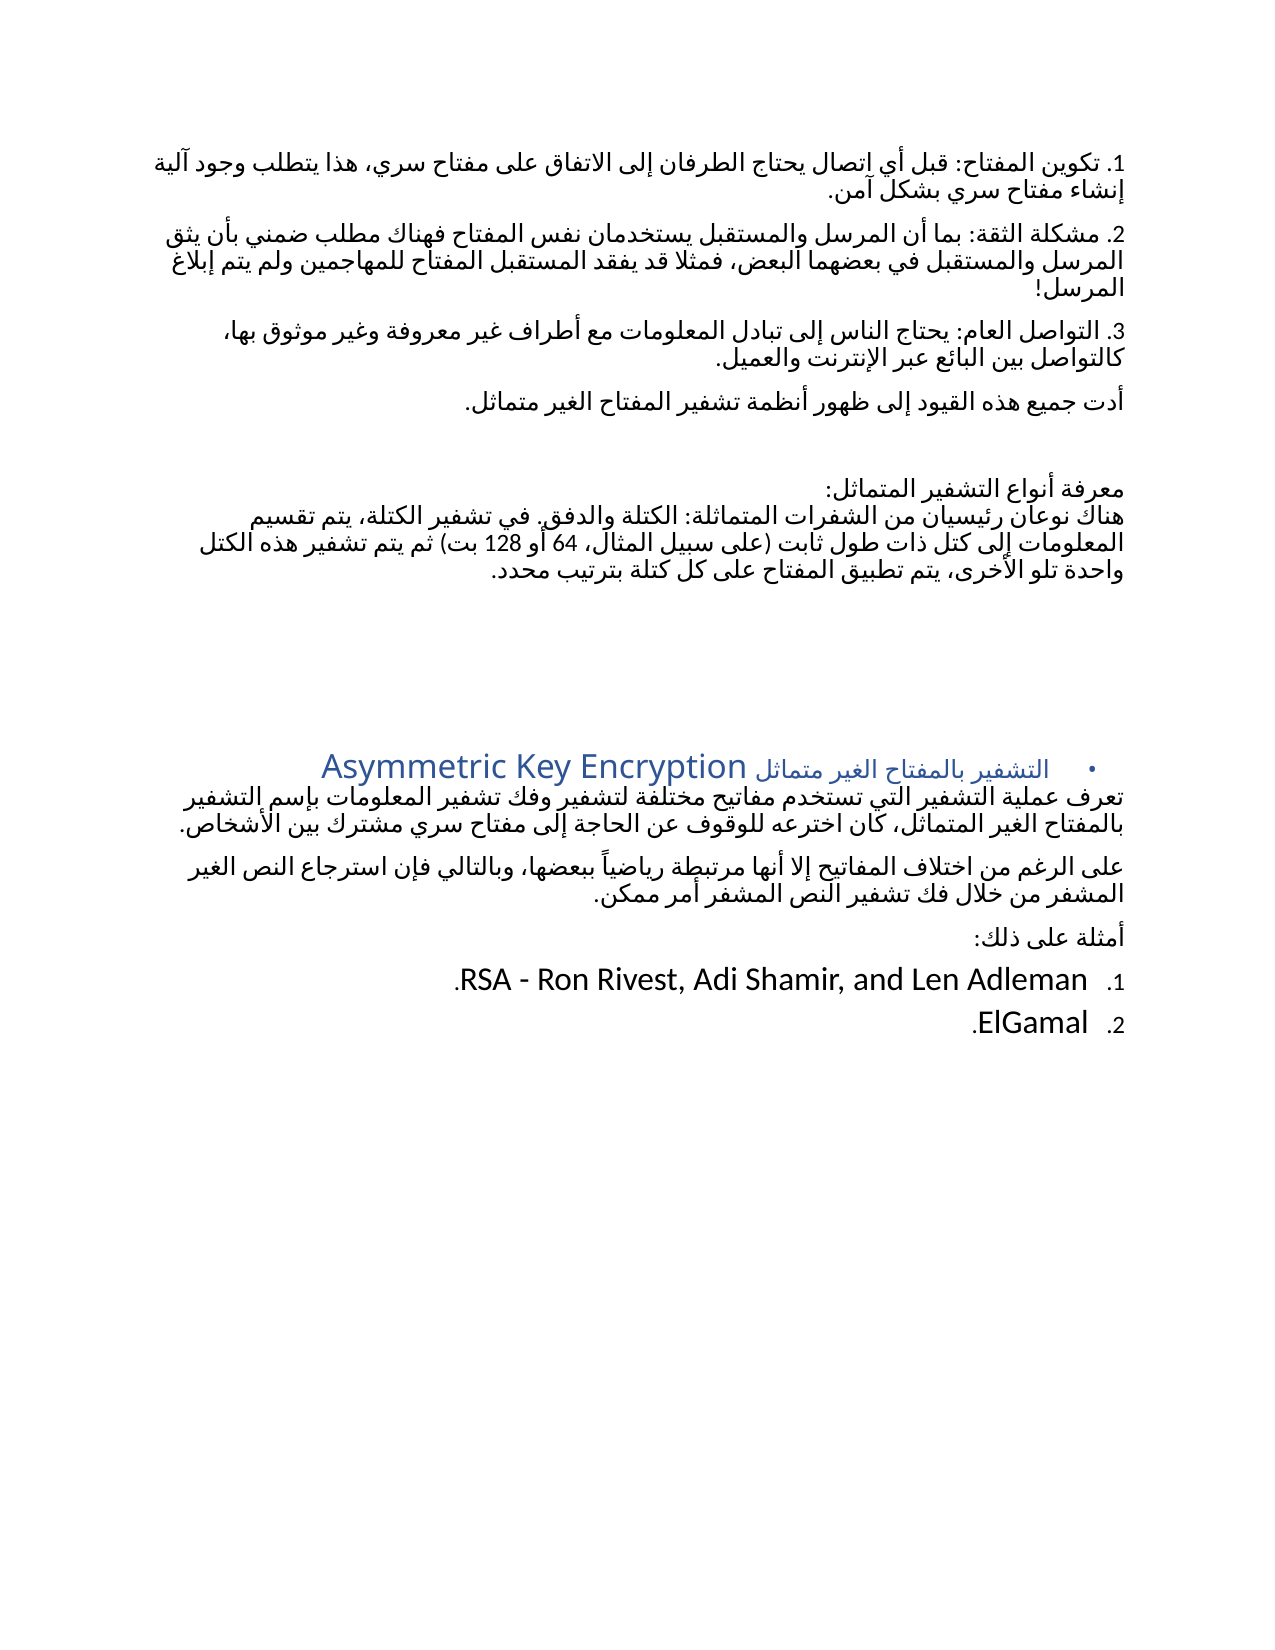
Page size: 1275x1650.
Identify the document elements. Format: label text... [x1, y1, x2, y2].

text 2. مشكلة الثقة: بما أن المرسل والمستقبل يستخدمان نفس المفتاح فهناك مطلب ضمني بأن يثق المرسل والمستقبل في بعضهما البعض، فمثلا قد يفقد المستقبل المفتاح للمهاجمين ولم يتم إبلاغ المرسل! [150, 221, 1125, 302]
text 1. RSA - Ron Rivest, Adi Shamir, and Len Adleman. [150, 968, 1125, 996]
text 3. التواصل العام: يحتاج الناس إلى تبادل المعلومات مع أطراف غير معروفة وغير موثوق بها، كالتواصل بين البائع عبر الإنترنت والعميل. [150, 318, 1125, 372]
text 1. تكوين المفتاح: قبل أي اتصال يحتاج الطرفان إلى الاتفاق على مفتاح سري، هذا يتطلب وجود آلية إنشاء مفتاح سري بشكل آمن. [150, 150, 1125, 204]
list التشفير بالمفتاح الغير متماثل Asymmetric Key Encryption [150, 757, 1087, 784]
text تعرف عملية التشفير التي تستخدم مفاتيح مختلفة لتشفير وفك تشفير المعلومات بإسم التشفير بالمفتاح الغير المتماثل، كان اخترعه للوقوف عن الحاجة إلى مفتاح سري مشترك بين الأشخاص. [150, 784, 1125, 838]
text معرفة أنواع التشفير المتماثل: هناك نوعان رئيسيان من الشفرات المتماثلة: الكتلة والدفق. في تشفير الكتلة، يتم تقسيم المعلومات إلى كتل ذات طول ثابت (على سبيل المثال، 64 أو 128 بت) ثم يتم تشفير هذه الكتل واحدة تلو الأخرى، يتم تطبيق المفتاح على كل كتلة بترتيب محدد. [150, 476, 1125, 584]
text أمثلة على ذلك: [150, 925, 1125, 952]
text 2. ElGamal. [150, 1012, 1125, 1039]
text على الرغم من اختلاف المفاتيح إلا أنها مرتبطة رياضياً ببعضها، وبالتالي فإن استرجاع النص الغير المشفر من خلال فك تشفير النص المشفر أمر ممكن. [150, 854, 1125, 908]
text أدت جميع هذه القيود إلى ظهور أنظمة تشفير المفتاح الغير متماثل. [150, 389, 1125, 416]
